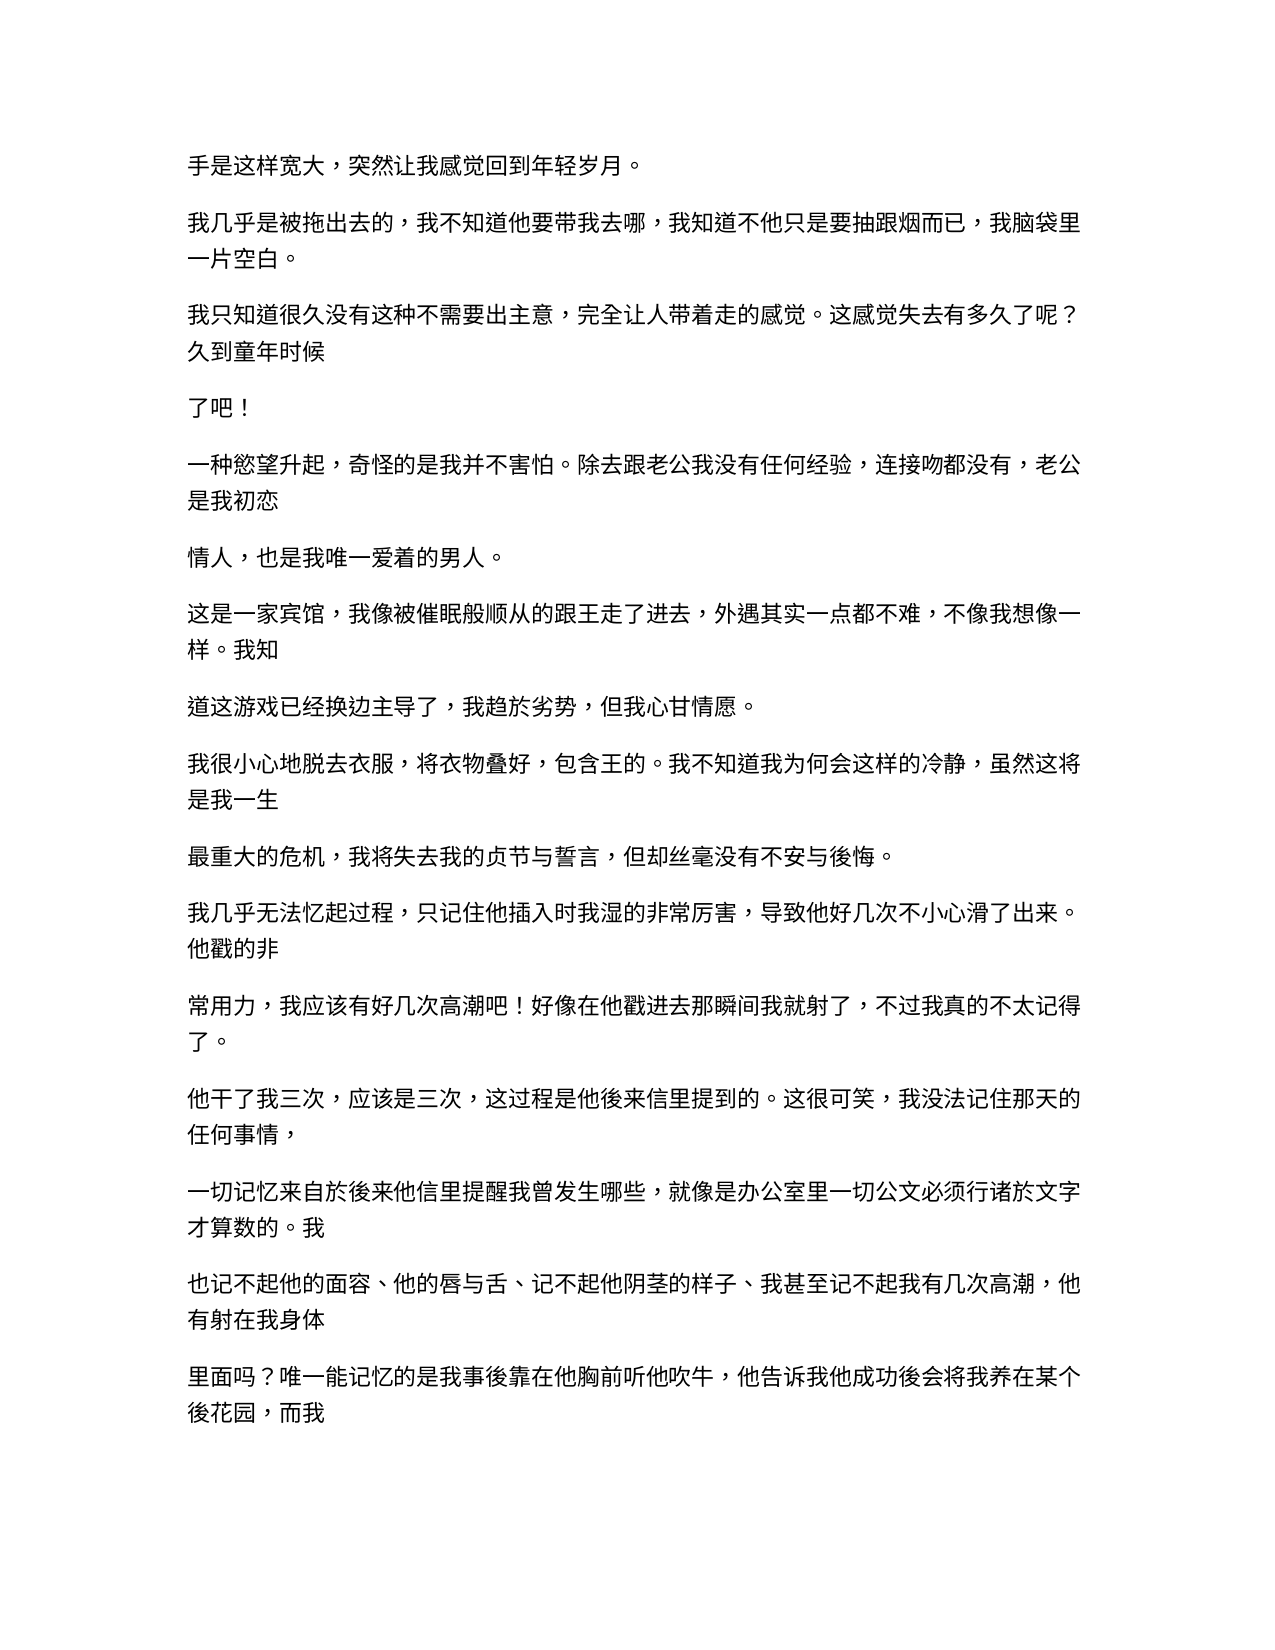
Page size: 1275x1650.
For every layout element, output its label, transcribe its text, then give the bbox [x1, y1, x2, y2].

text 常用力，我应该有好几次高潮吧！好像在他戳进去那瞬间我就射了，不过我真的不太记得了。 [187, 990, 1087, 1057]
text 一种慾望升起，奇怪的是我并不害怕。除去跟老公我没有任何经验，连接吻都没有，老公是我初恋 [187, 449, 1087, 516]
text 我几乎无法忆起过程，只记住他插入时我湿的非常厉害，导致他好几次不小心滑了出来。他戳的非 [187, 897, 1087, 964]
text 情人，也是我唯一爱着的男人。 [187, 542, 1087, 573]
text 我很小心地脱去衣服，将衣物叠好，包含王的。我不知道我为何会这样的冷静，虽然这将是我一生 [187, 748, 1087, 815]
text 也记不起他的面容、他的唇与舌、记不起他阴茎的样子、我甚至记不起我有几次高潮，他有射在我身体 [187, 1268, 1087, 1335]
text 里面吗？唯一能记忆的是我事後靠在他胸前听他吹牛，他告诉我他成功後会将我养在某个後花园，而我 [187, 1361, 1087, 1428]
text 手是这样宽大，突然让我感觉回到年轻岁月。 [187, 150, 1087, 181]
text 了吧！ [187, 392, 1087, 423]
text 我只知道很久没有这种不需要出主意，完全让人带着走的感觉。这感觉失去有多久了呢？久到童年时候 [187, 299, 1087, 367]
text 他干了我三次，应该是三次，这过程是他後来信里提到的。这很可笑，我没法记住那天的任何事情， [187, 1083, 1087, 1150]
text 最重大的危机，我将失去我的贞节与誓言，但却丝毫没有不安与後悔。 [187, 841, 1087, 872]
text 道这游戏已经换边主导了，我趋於劣势，但我心甘情愿。 [187, 691, 1087, 722]
text 我几乎是被拖出去的，我不知道他要带我去哪，我知道不他只是要抽跟烟而已，我脑袋里一片空白。 [187, 207, 1087, 274]
text 这是一家宾馆，我像被催眠般顺从的跟王走了进去，外遇其实一点都不难，不像我想像一样。我知 [187, 598, 1087, 666]
text 一切记忆来自於後来他信里提醒我曾发生哪些，就像是办公室里一切公文必须行诸於文字才算数的。我 [187, 1176, 1087, 1243]
